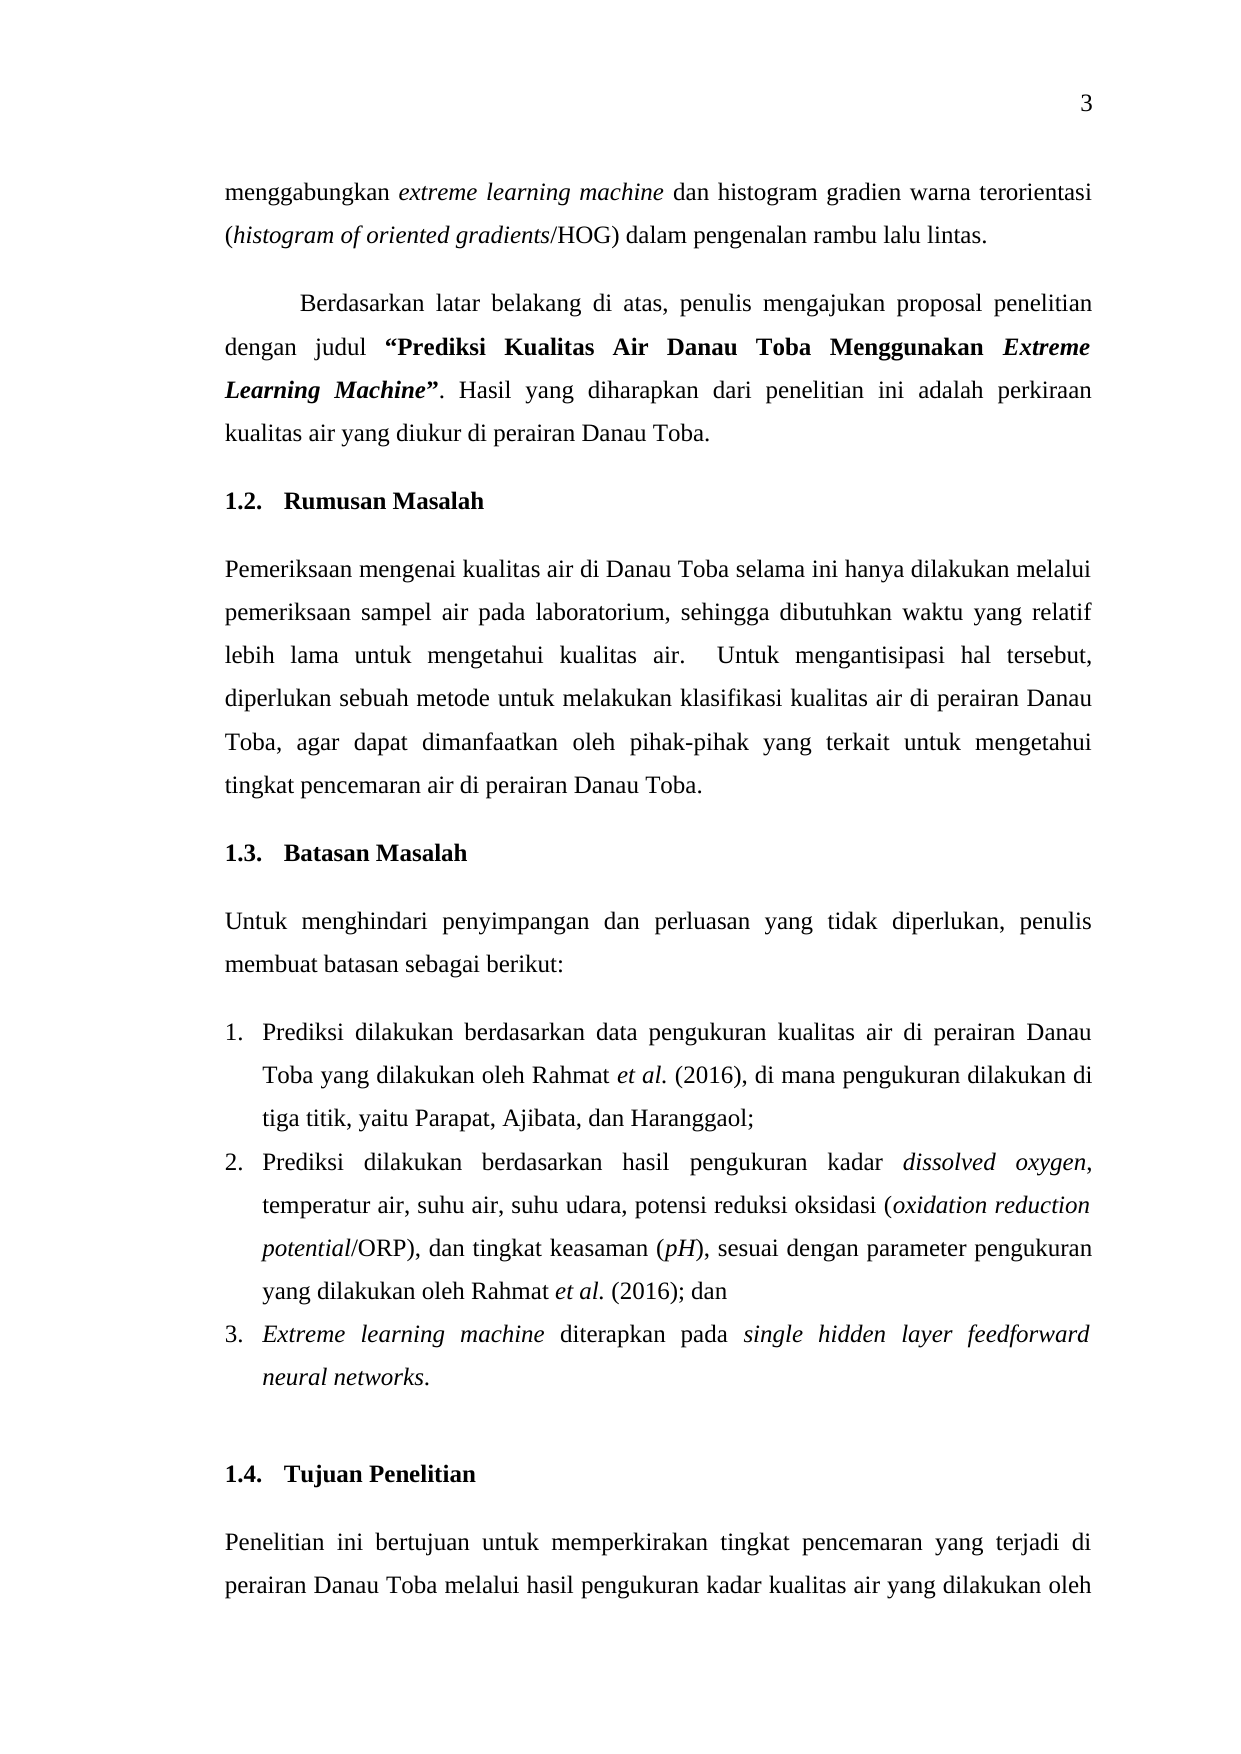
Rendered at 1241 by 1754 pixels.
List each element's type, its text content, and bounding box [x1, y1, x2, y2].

subtitle Tujuan Penelitian [224, 1459, 1092, 1488]
text Berdasarkan latar belakang di atas, penulis mengajukan proposal penelitian dengan judul “Prediksi Kualitas Air Danau Toba Menggunakan Extreme Learning Machine”. Hasil yang diharapkan dari penelitian ini adalah perkiraan kualitas air yang diukur di perairan Danau Toba. [224, 288, 1092, 447]
text Pemeriksaan mengenai kualitas air di Danau Toba selama ini hanya dilakukan melalui pemeriksaan sampel air pada laboratorium, sehingga dibutuhkan waktu yang relatif lebih lama untuk mengetahui kualitas air. Untuk mengantisipasi hal tersebut, diperlukan sebuah metode untuk melakukan klasifikasi kualitas air di perairan Danau Toba, agar dapat dimanfaatkan oleh pihak-pihak yang terkait untuk mengetahui tingkat pencemaran air di perairan Danau Toba. [224, 554, 1092, 798]
list Prediksi dilakukan berdasarkan hasil pengukuran kadar dissolved oxygen, temperatur air, suhu air, suhu udara, potensi reduksi oksidasi (oxidation reduction potential/ORP), dan tingkat keasaman (pH), sesuai dengan parameter pengukuran yang dilakukan oleh Rahmat et al. (2016); dan [224, 1147, 1092, 1305]
list Extreme learning machine diterapkan pada single hidden layer feedforward neural networks. [224, 1319, 1092, 1391]
list Prediksi dilakukan berdasarkan data pengukuran kualitas air di perairan Danau Toba yang dilakukan oleh Rahmat et al. (2016), di mana pengukuran dilakukan di tiga titik, yaitu Parapat, Ajibata, dan Haranggaol; [224, 1017, 1092, 1132]
subtitle Batasan Masalah [224, 838, 1092, 867]
text Untuk menghindari penyimpangan dan perluasan yang tidak diperlukan, penulis membuat batasan sebagai berikut: [224, 906, 1092, 978]
subtitle Rumusan Masalah [224, 486, 1092, 515]
